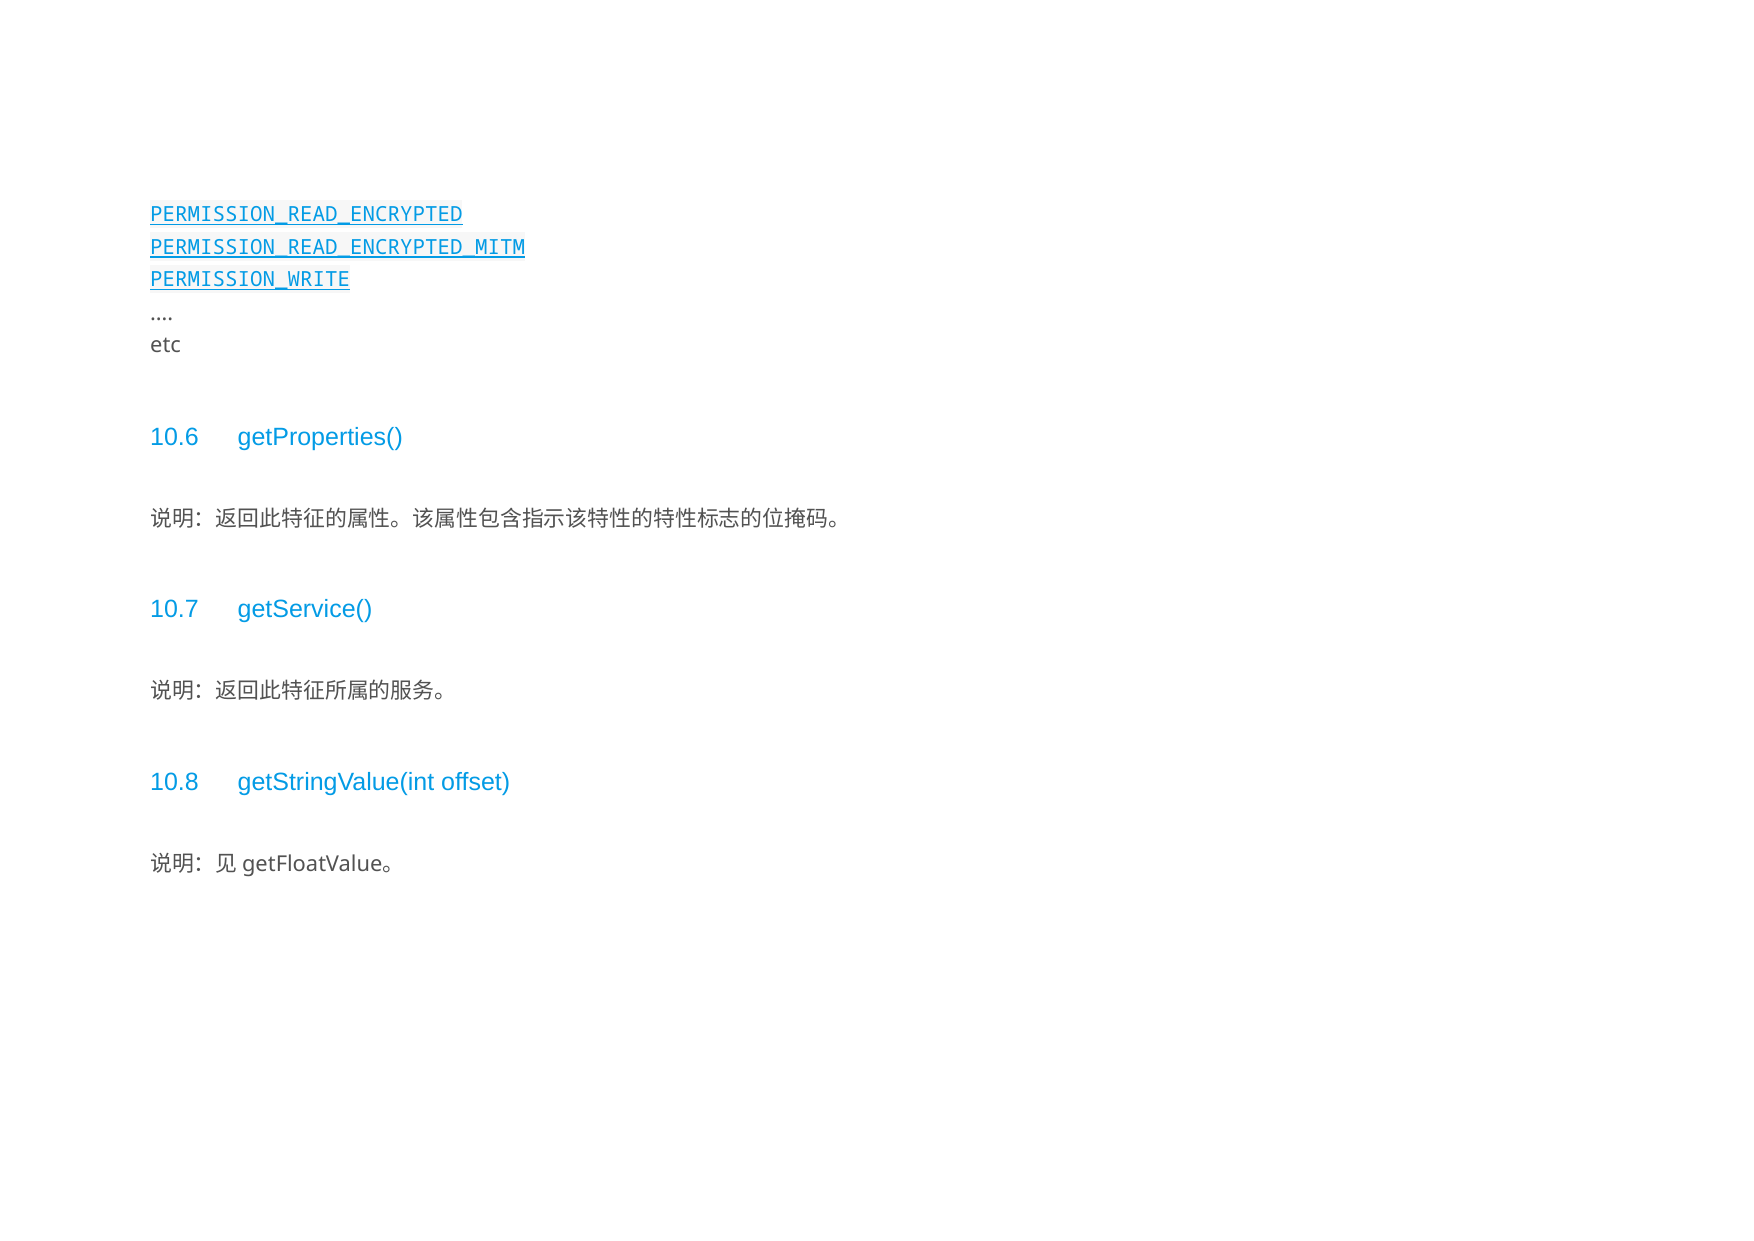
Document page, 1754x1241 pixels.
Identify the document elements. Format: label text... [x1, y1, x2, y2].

subtitle 10.6 getProperties() [150, 420, 1604, 452]
subtitle 10.8 getStringValue(int offset) [150, 765, 1604, 797]
text 说明：返回此特征的属性。该属性包含指示该特性的特性标志的位掩码。 [150, 500, 1604, 533]
text PERMISSION_READ_ENCRYPTED_MITM [150, 230, 1604, 263]
text 说明：见getFloatValue。 [150, 845, 1604, 878]
text etc [150, 328, 1604, 360]
subtitle 10.7 getService() [150, 592, 1604, 625]
text PERMISSION_WRITE [150, 263, 1604, 295]
text PERMISSION_READ_ENCRYPTED [150, 198, 1604, 230]
text …. [150, 295, 1604, 328]
text 说明：返回此特征所属的服务。 [150, 673, 1604, 705]
